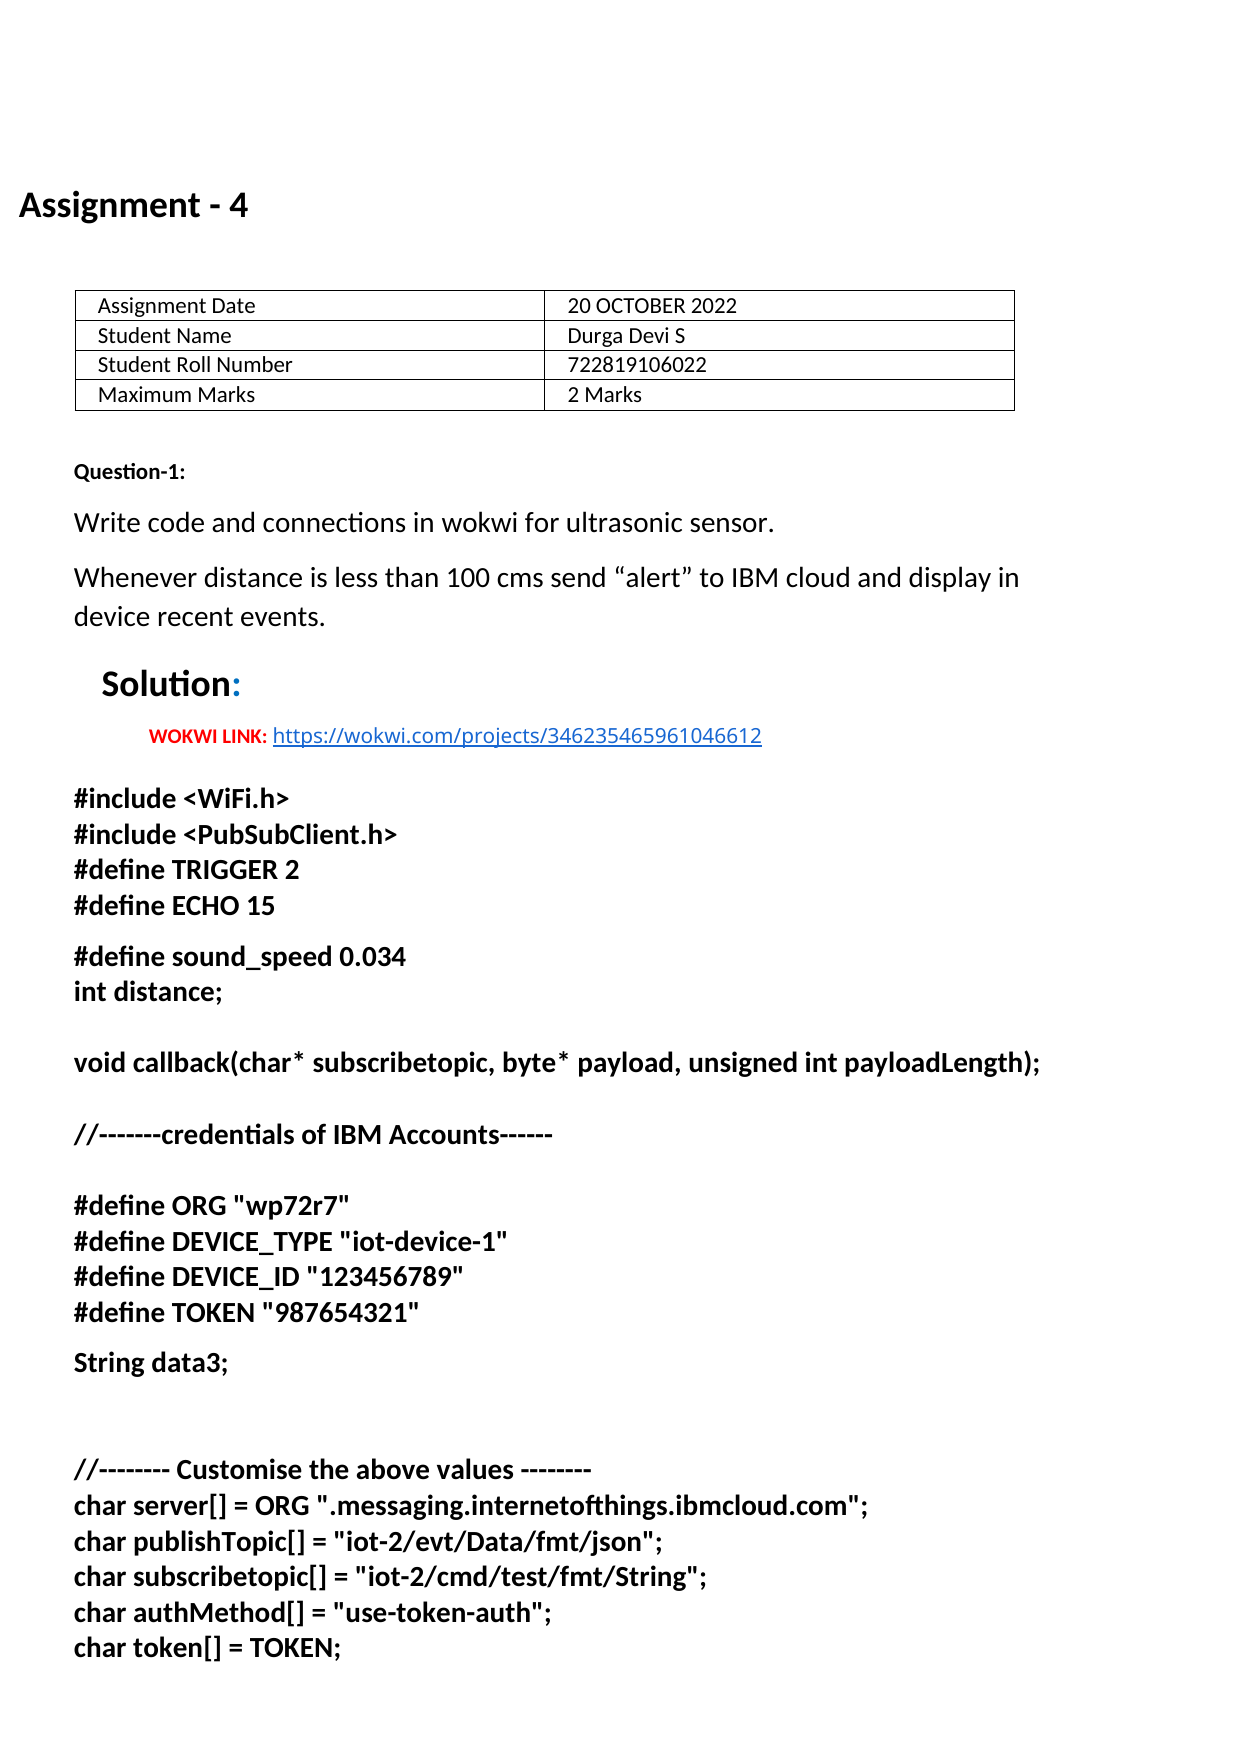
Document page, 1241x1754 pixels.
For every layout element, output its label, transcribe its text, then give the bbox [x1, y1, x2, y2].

table_cell 2 Marks [545, 380, 1014, 409]
table_cell Student Roll Number [76, 351, 544, 379]
text #define sound_speed 0.034 int distance; [74, 938, 408, 1009]
text device recent events. [74, 598, 1232, 633]
title Assignment - 4 [19, 181, 695, 226]
text #define DEVICE_TYPE "iot-device-1" #define DEVICE_ID "123456789" [74, 1223, 511, 1294]
text Question-1: [74, 457, 1232, 485]
table_header Assignment Date [76, 291, 544, 320]
table_header Solution: [69, 660, 773, 720]
text void callback(char* subscribetopic, byte* payload, unsigned int payloadLength); [74, 1044, 1232, 1080]
text #include <WiFi.h> #include <PubSubClient.h> #define TRIGGER 2 [74, 780, 398, 887]
text #define ORG "wp72r7" [74, 1187, 1232, 1222]
text Write code and connections in wokwi for ultrasonic sensor. [74, 504, 1232, 539]
text #define ECHO 15 [74, 887, 1232, 923]
table_cell Durga Devi S [545, 321, 1014, 349]
text //-------credentials of IBM Accounts------ [74, 1116, 1232, 1151]
table_header 20 OCTOBER 2022 [545, 291, 1014, 320]
table_cell Maximum Marks [76, 380, 544, 409]
text String data3; [74, 1344, 1232, 1380]
table_cell WOKWI LINK: https://wokwi.com/projects/346235465961046612 [69, 720, 773, 749]
text char server[] = ORG ".messaging.internetofthings.ibmcloud.com"; char publishTopic[] = "iot-2/evt/Data/fmt/json"; [74, 1487, 917, 1558]
text #define TOKEN "987654321" [74, 1294, 1232, 1329]
table_cell Student Name [76, 321, 544, 349]
text Whenever distance is less than 100 cms send “alert” to IBM cloud and display in [74, 559, 1232, 595]
text char token[] = TOKEN; [74, 1629, 1232, 1665]
text char subscribetopic[] = "iot-2/cmd/test/fmt/String"; char authMethod[] = "use-token-auth"; [74, 1558, 709, 1629]
text //-------- Customise the above values -------- [74, 1451, 1232, 1487]
table_cell 722819106022 [545, 351, 1014, 379]
